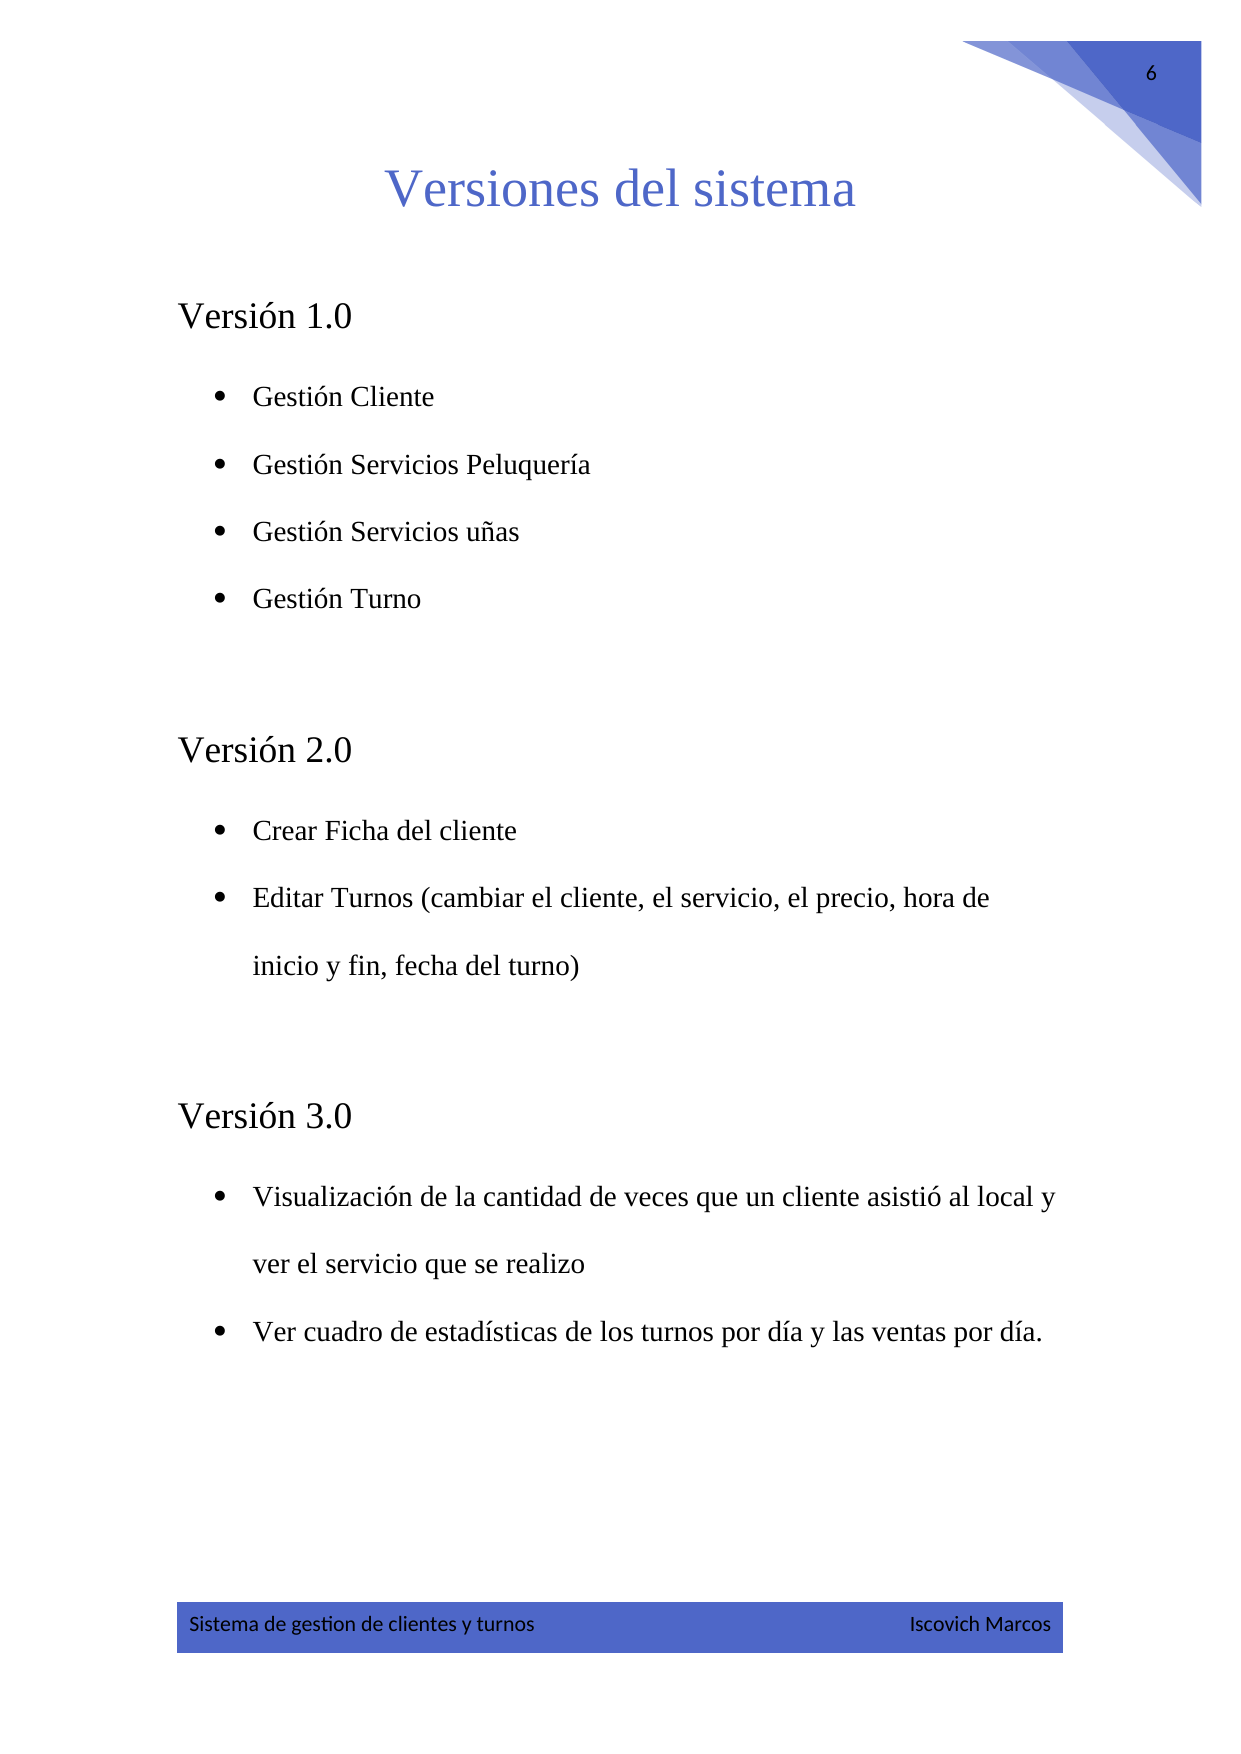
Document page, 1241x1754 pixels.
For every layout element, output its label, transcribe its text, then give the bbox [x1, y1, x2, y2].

picture [962, 41, 1202, 207]
subtitle Versiones del sistema [177, 156, 1063, 218]
list Crear Ficha del cliente [215, 813, 1063, 847]
list Gestión Servicios uñas [215, 514, 1063, 548]
list Ver cuadro de estadísticas de los turnos por día y las ventas por día. [215, 1314, 1063, 1347]
list Gestión Turno [215, 581, 1063, 615]
list Editar Turnos (cambiar el cliente, el servicio, el precio, hora de inicio y fin, fecha del turno) [215, 881, 1063, 981]
list Gestión Cliente [215, 379, 1063, 413]
text Versión 3.0 [177, 1093, 1063, 1136]
list Gestión Servicios Peluquería [215, 447, 1063, 480]
list Visualización de la cantidad de veces que un cliente asistió al local y ver el servicio que se realizo [215, 1179, 1063, 1280]
text Versión 2.0 [177, 727, 1063, 770]
text Versión 1.0 [177, 293, 1063, 336]
